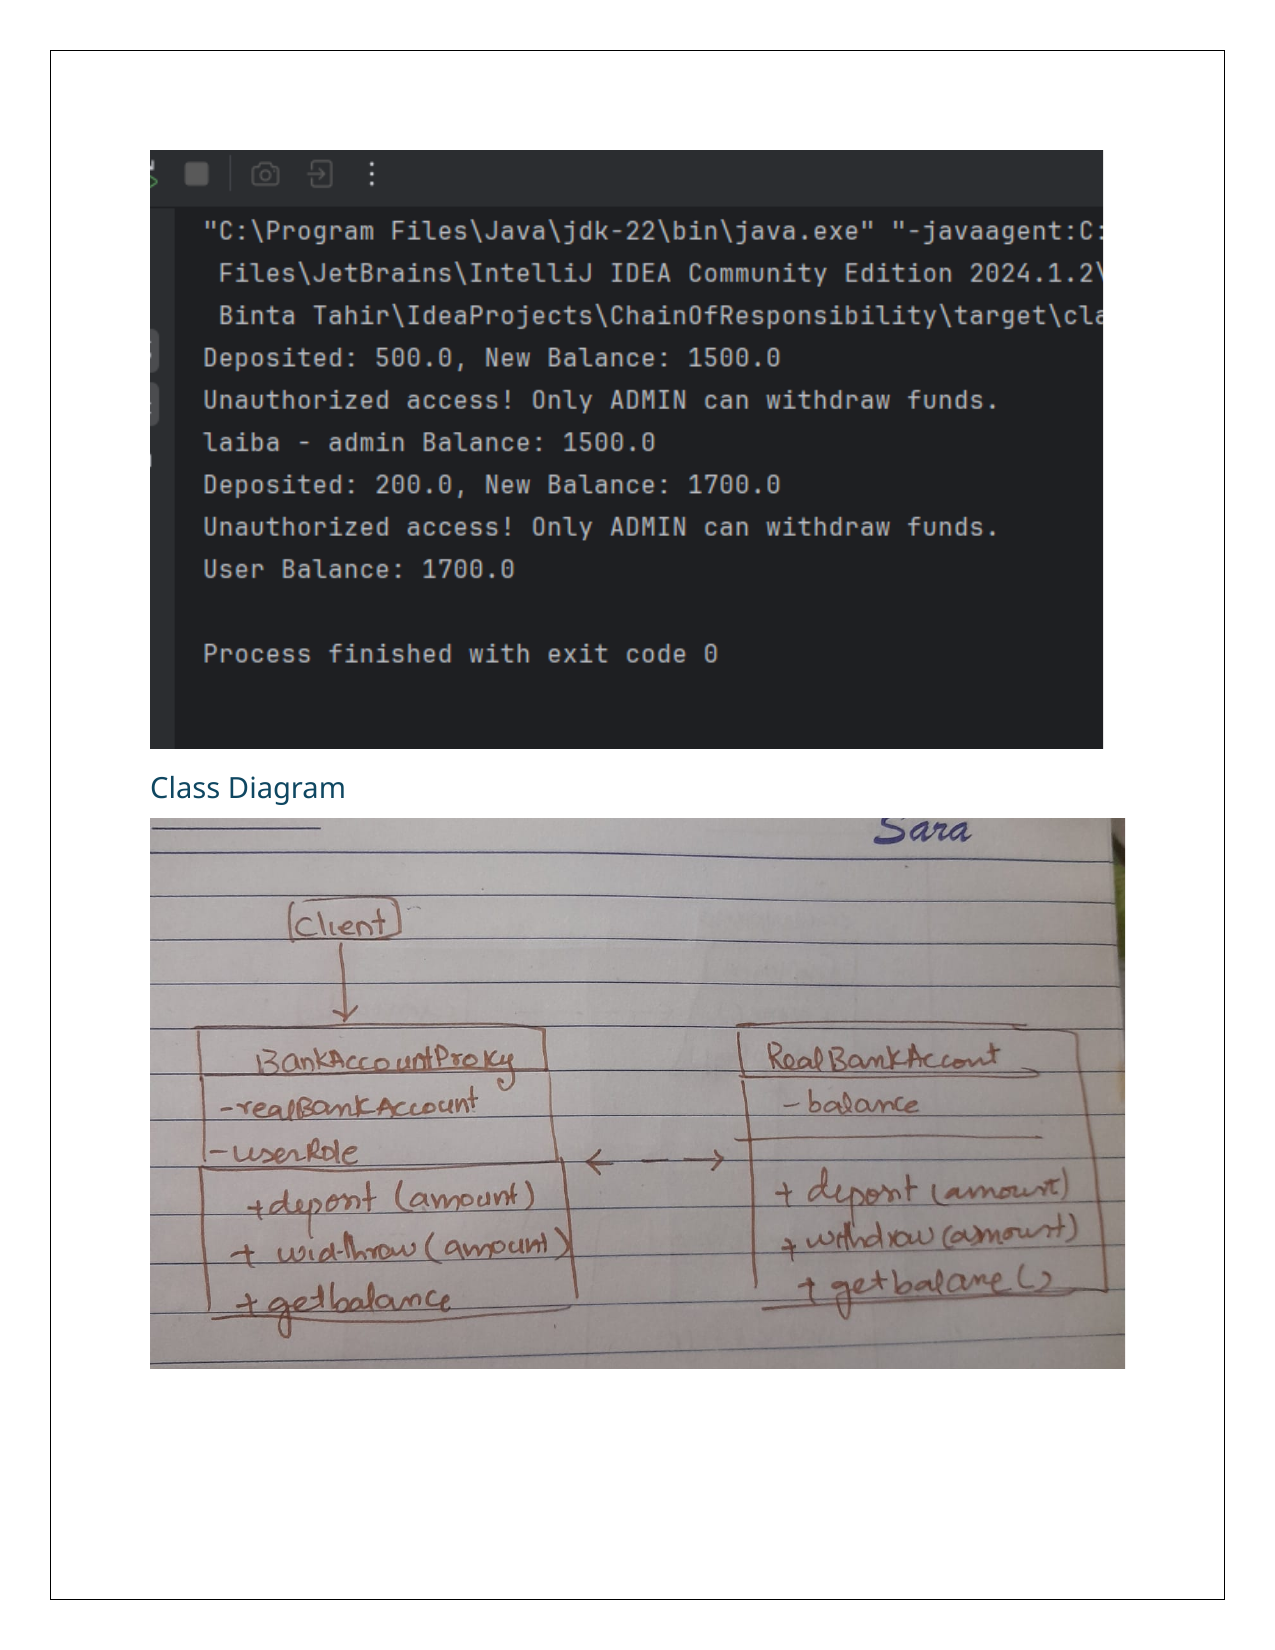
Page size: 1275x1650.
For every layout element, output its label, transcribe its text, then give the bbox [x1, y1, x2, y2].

subtitle Class Diagram [150, 768, 1125, 807]
picture [150, 150, 1104, 749]
picture [150, 818, 1125, 1369]
